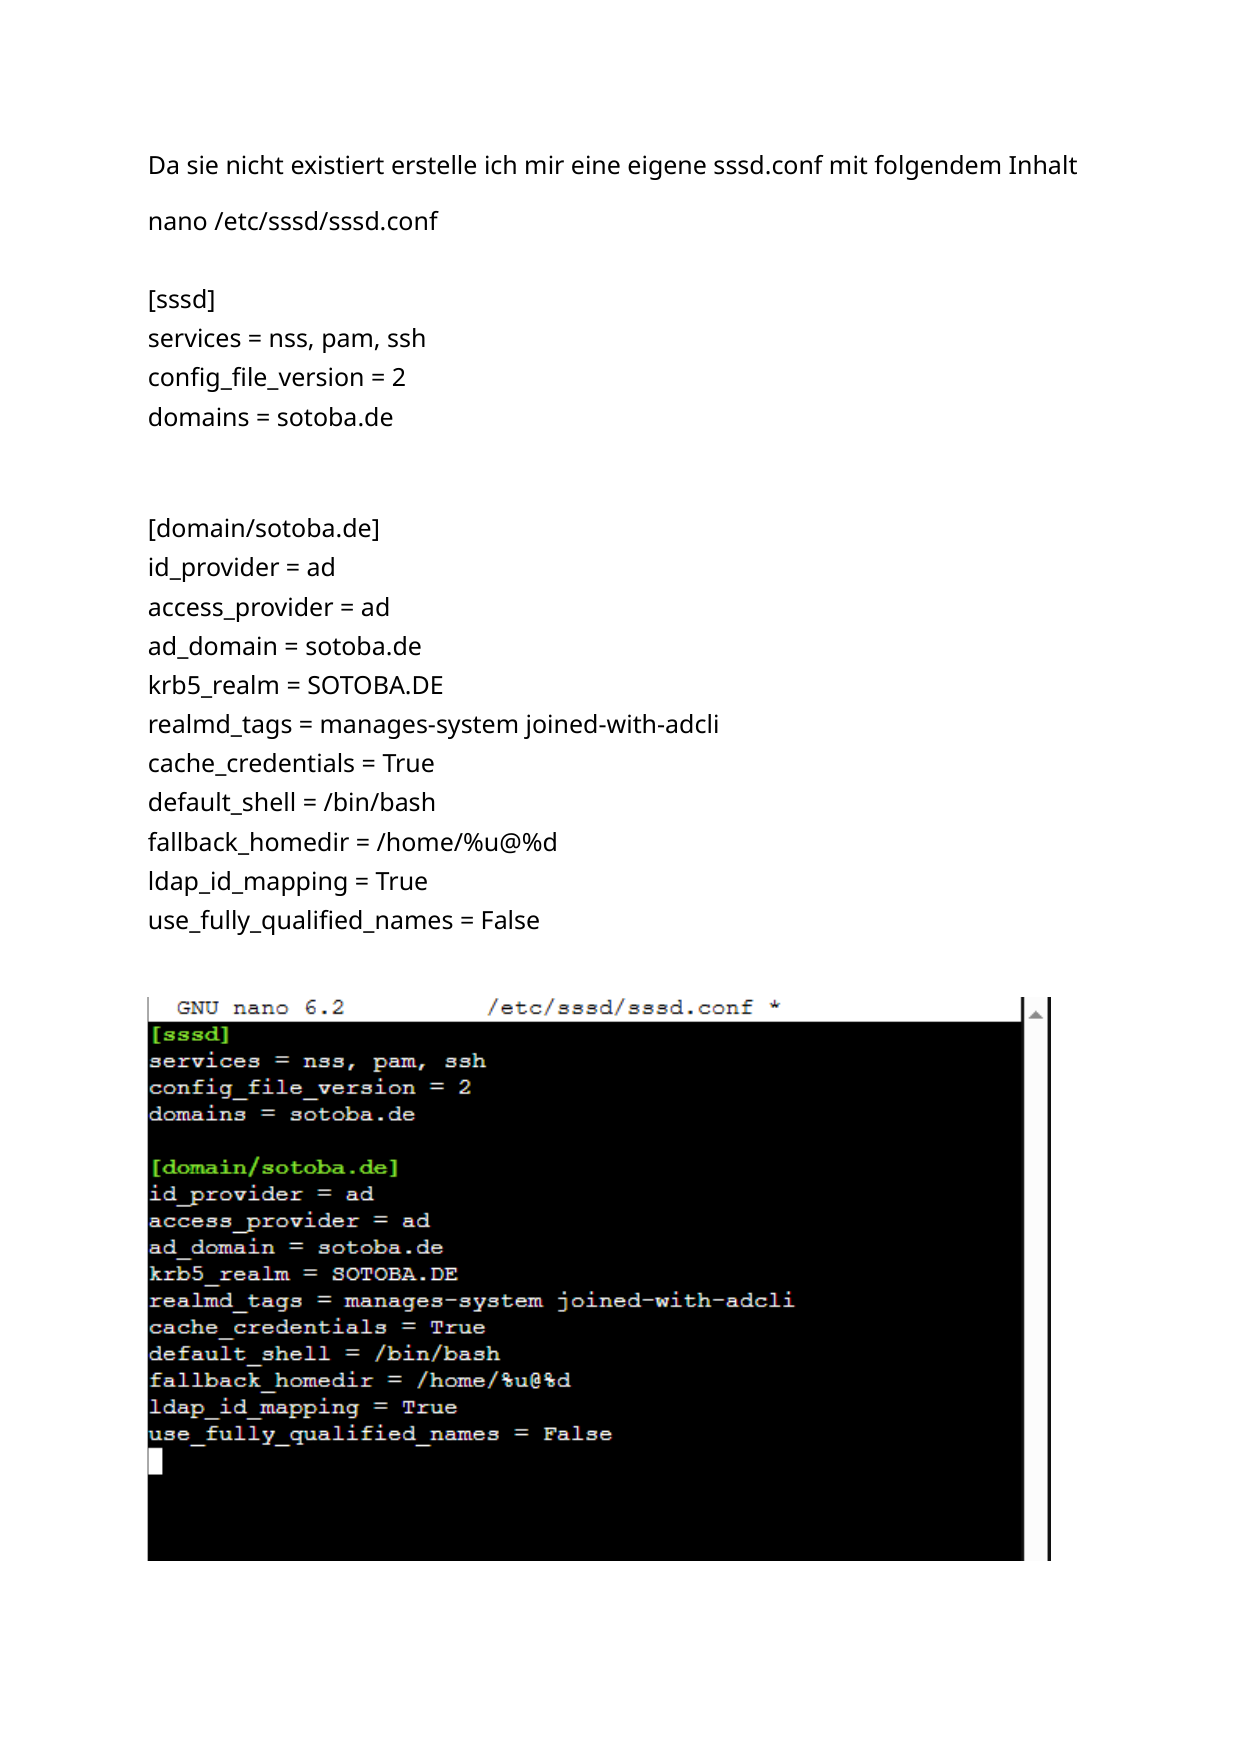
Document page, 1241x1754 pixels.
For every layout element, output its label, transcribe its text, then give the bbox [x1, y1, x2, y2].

picture [147, 997, 1051, 1561]
text Da sie nicht existiert erstelle ich mir eine eigene sssd.conf mit folgendem Inhalt [148, 148, 1093, 182]
text [domain/sotoba.de] id_provider = ad access_provider = ad ad_domain = sotoba.de krb5_realm = SOTOBA.DE realmd_tags = manages-system joined-with-adcli cache_credentials = True default_shell = /bin/bash fallback_homedir = /home/%u@%d ldap_id_mapping = True use_fully_qualified_names = False [148, 511, 1093, 937]
text nano /etc/sssd/sssd.conf [sssd] services = nss, pam, ssh config_file_version = 2 domains = sotoba.de [148, 203, 1093, 433]
